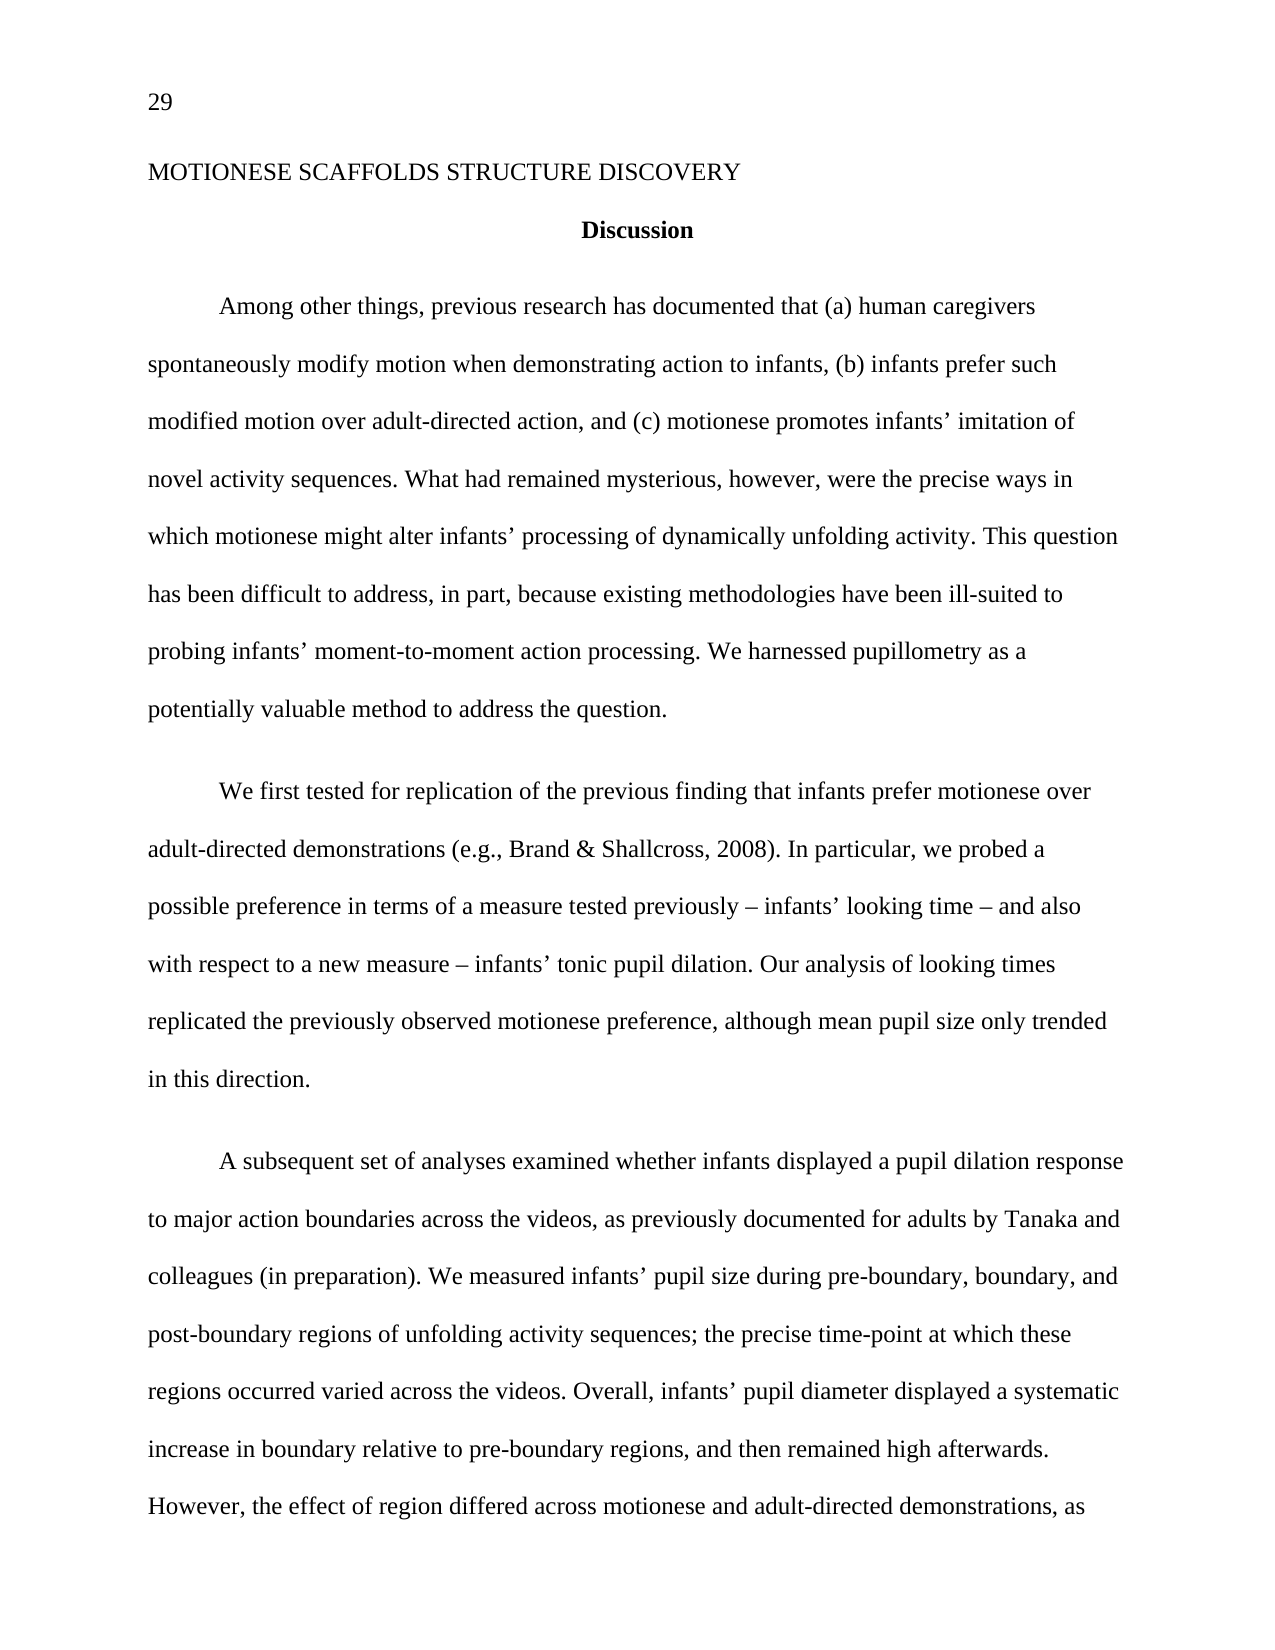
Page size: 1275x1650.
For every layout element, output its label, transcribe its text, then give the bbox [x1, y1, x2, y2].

subtitle Discussion [148, 215, 1127, 244]
text We first tested for replication of the previous finding that infants prefer motionese over adult-directed demonstrations (e.g., Brand & Shallcross, 2008). In particular, we probed a possible preference in terms of a measure tested previously – infants’ looking time – and also with respect to a new measure – infants’ tonic pupil dilation. Our analysis of looking times replicated the previously observed motionese preference, although mean pupil size only trended in this direction. [148, 776, 1127, 1092]
text Among other things, previous research has documented that (a) human caregivers spontaneously modify motion when demonstrating action to infants, (b) infants prefer such modified motion over adult-directed action, and (c) motionese promotes infants’ imitation of novel activity sequences. What had remained mysterious, however, were the precise ways in which motionese might alter infants’ processing of dynamically unfolding activity. This question has been difficult to address, in part, because existing methodologies have been ill-suited to probing infants’ moment-to-moment action processing. We harnessed pupillometry as a potentially valuable method to address the question. [148, 291, 1127, 722]
